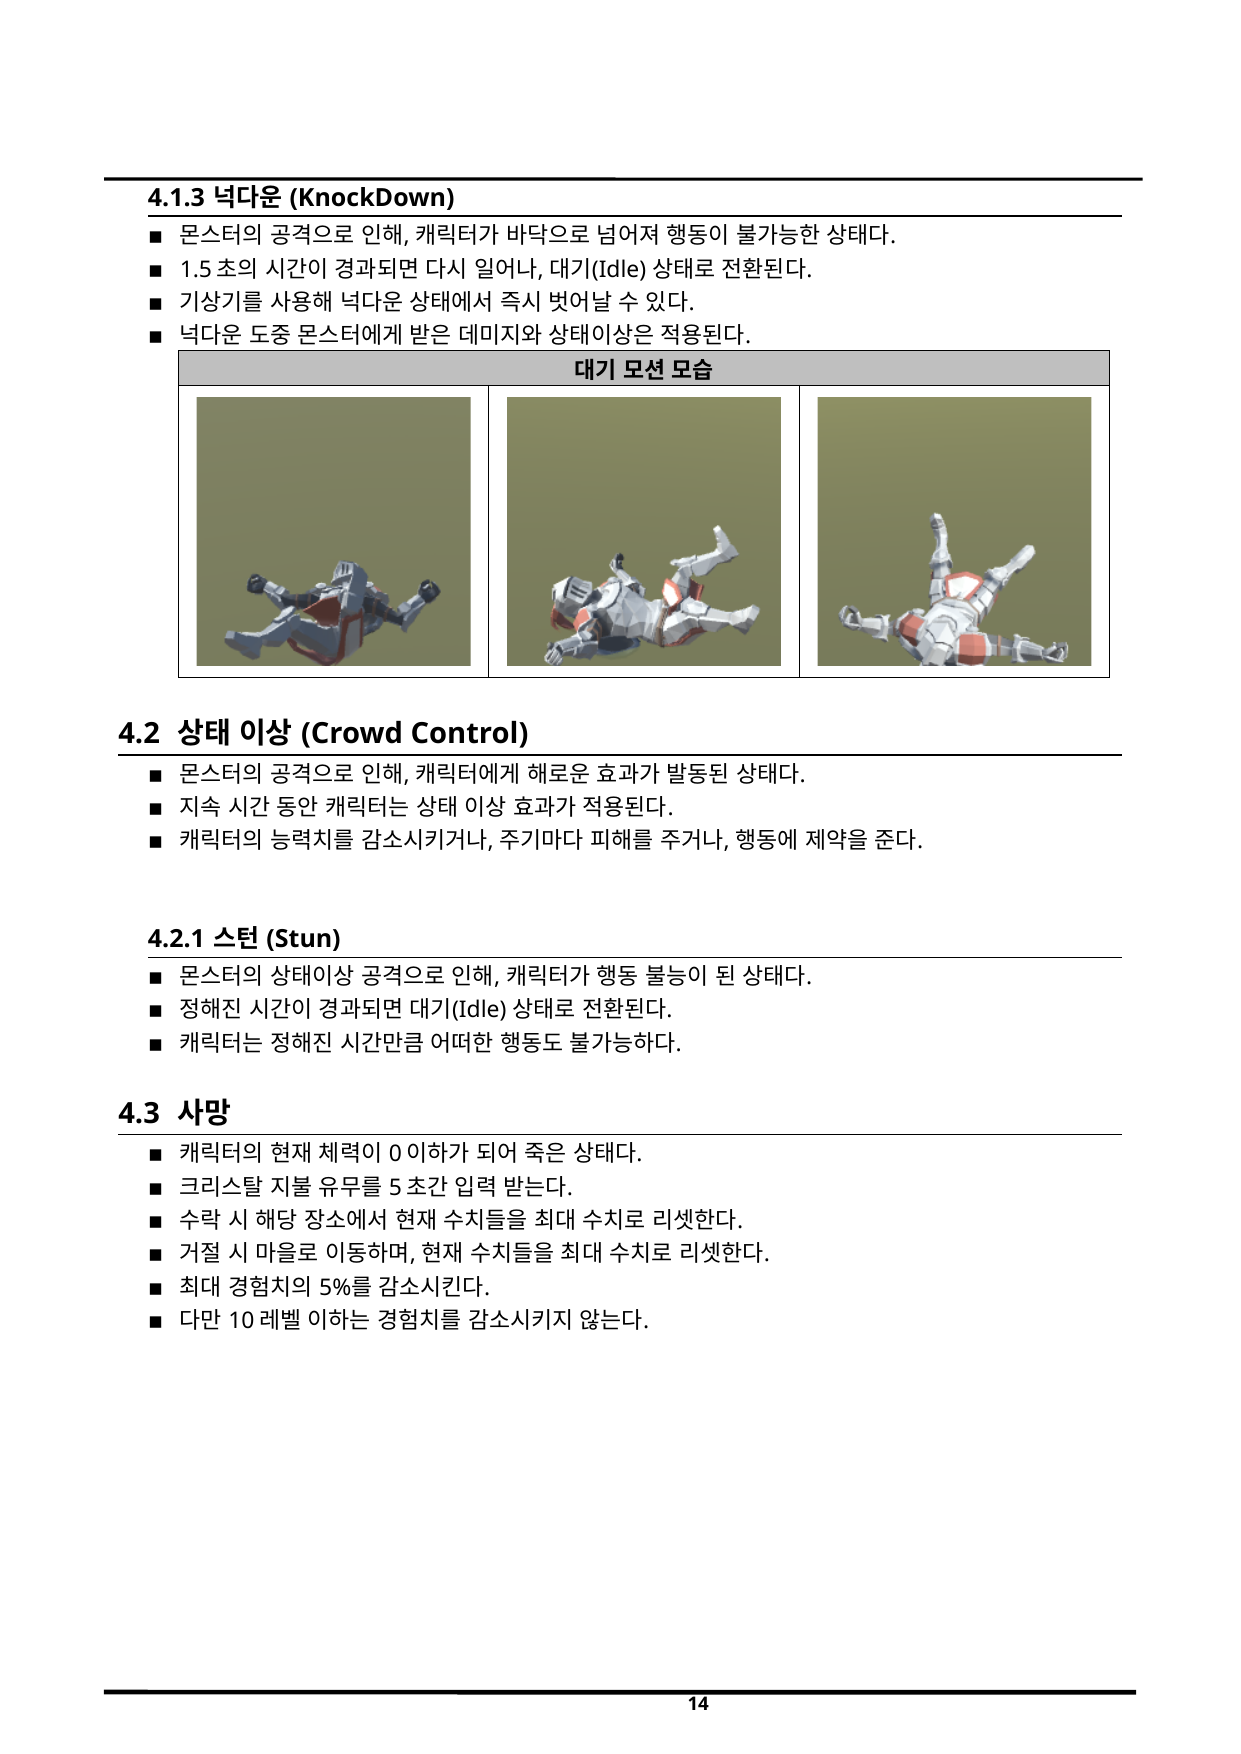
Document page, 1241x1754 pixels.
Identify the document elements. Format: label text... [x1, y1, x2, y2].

table_cell [489, 386, 799, 677]
text 캐릭터의 능력치를 감소시키거나, 주기마다 피해를 주거나, 행동에 제약을 준다. [148, 822, 1122, 856]
text 정해진 시간이 경과되면 대기(Idle) 상태로 전환된다. [148, 991, 1122, 1025]
text 크리스탈 지불 유무를 5초간 입력 받는다. [148, 1169, 1122, 1202]
text 최대 경험치의 5%를 감소시킨다. [148, 1269, 1122, 1302]
text 몬스터의 공격으로 인해, 캐릭터에게 해로운 효과가 발동된 상태다. [148, 756, 1122, 789]
text 상태 이상 (Crowd Control) [118, 709, 1122, 754]
picture [817, 397, 1092, 666]
table_cell [179, 386, 488, 677]
picture [507, 397, 781, 666]
picture [196, 397, 471, 666]
text 기상기를 사용해 넉다운 상태에서 즉시 벗어날 수 있다. [148, 284, 1122, 317]
text 다만 10레벨 이하는 경험치를 감소시키지 않는다. [148, 1302, 1122, 1335]
text 지속 시간 동안 캐릭터는 상태 이상 효과가 적용된다. [148, 789, 1122, 822]
text 거절 시 마을로 이동하며, 현재 수치들을 최대 수치로 리셋한다. [148, 1235, 1122, 1269]
text 사망 [118, 1089, 1122, 1134]
text 넉다운 (KnockDown) [148, 177, 1122, 215]
text 수락 시 해당 장소에서 현재 수치들을 최대 수치로 리셋한다. [148, 1202, 1122, 1235]
table_cell [800, 386, 1109, 677]
text 넉다운 도중 몬스터에게 받은 데미지와 상태이상은 적용된다. [148, 317, 1122, 350]
text 몬스터의 공격으로 인해, 캐릭터가 바닥으로 넘어져 행동이 불가능한 상태다. [148, 217, 1122, 250]
text 1.5초의 시간이 경과되면 다시 일어나, 대기(Idle) 상태로 전환된다. [148, 250, 1122, 284]
text 스턴 (Stun) [148, 918, 1122, 957]
text 캐릭터는 정해진 시간만큼 어떠한 행동도 불가능하다. [148, 1025, 1122, 1058]
text 캐릭터의 현재 체력이 0이하가 되어 죽은 상태다. [148, 1135, 1122, 1169]
table_header 대기 모션 모습 [179, 351, 1109, 385]
text 몬스터의 상태이상 공격으로 인해, 캐릭터가 행동 불능이 된 상태다. [148, 958, 1122, 991]
